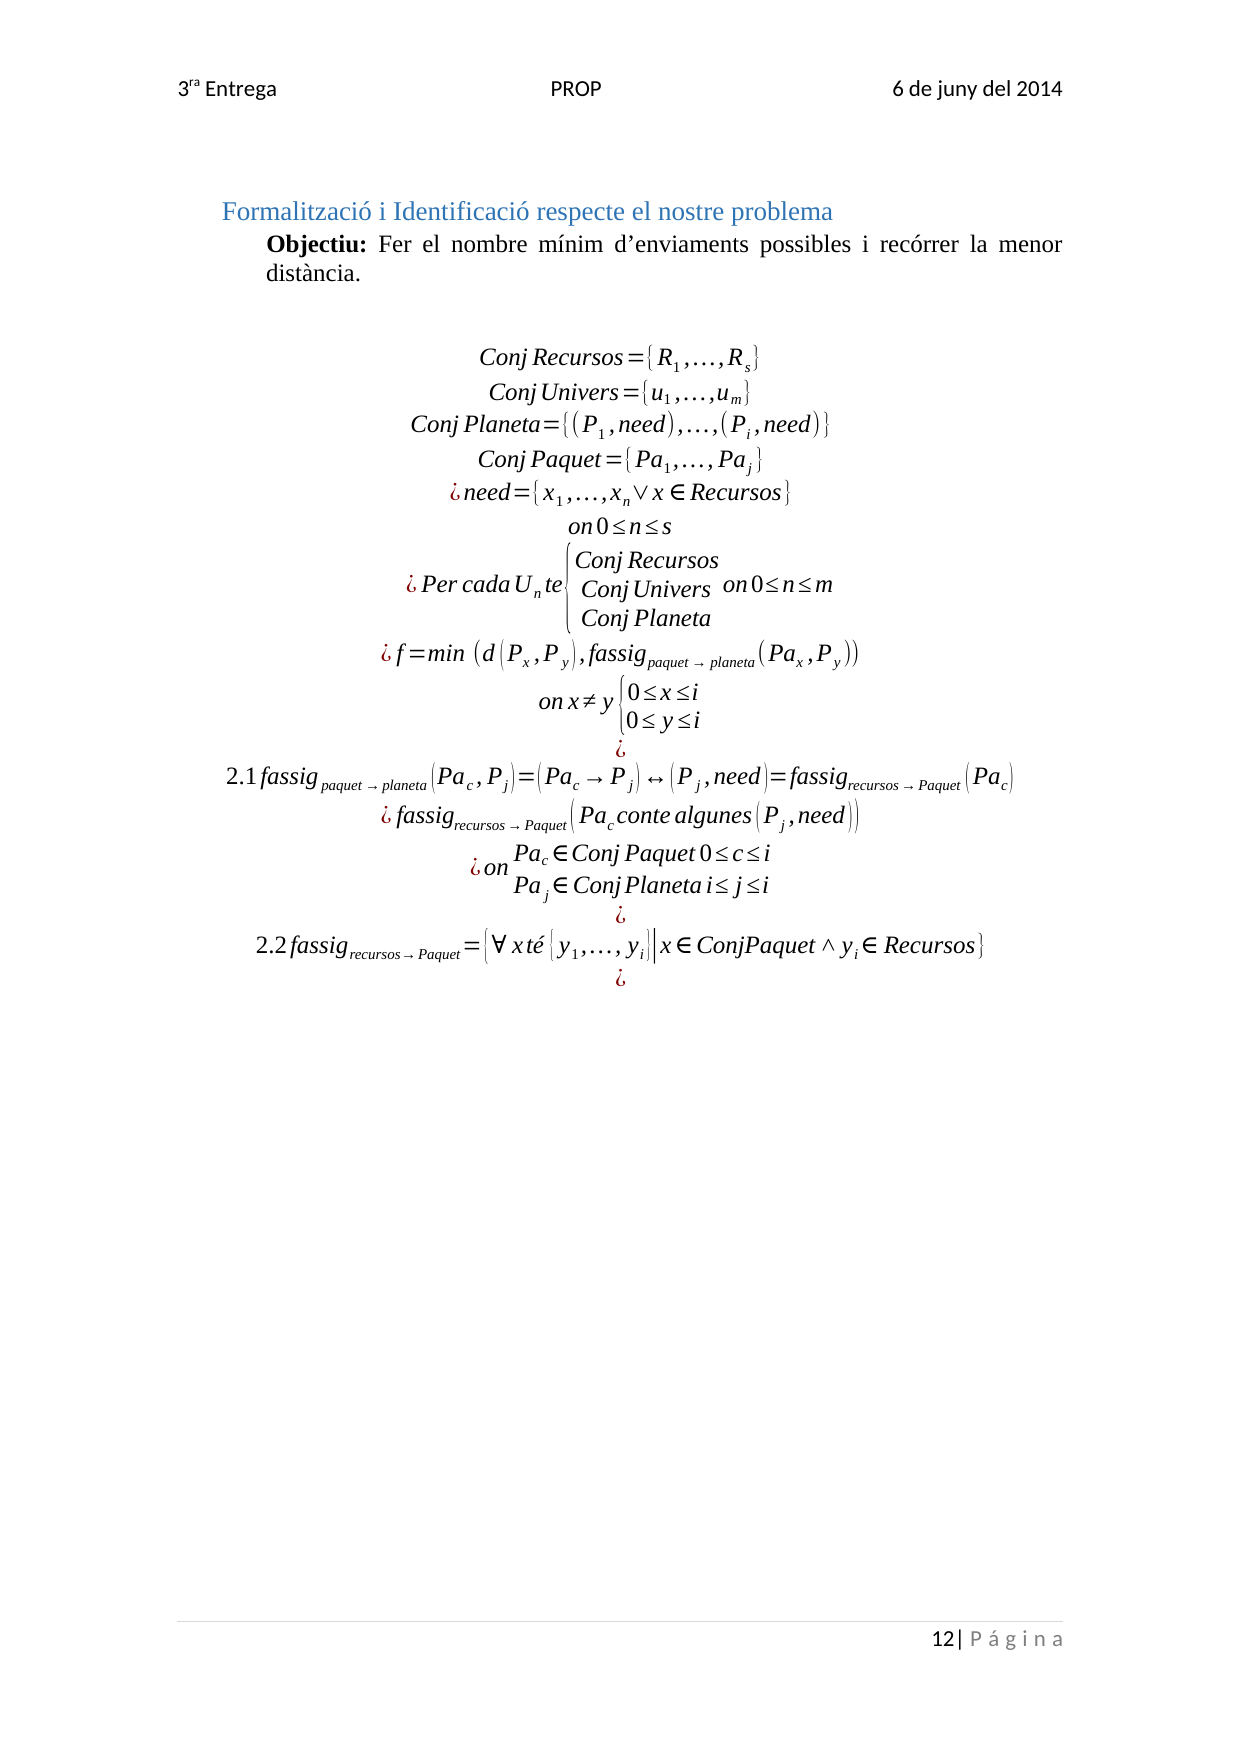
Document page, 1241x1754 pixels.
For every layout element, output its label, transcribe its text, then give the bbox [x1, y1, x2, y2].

text Objectiu: Fer el nombre mínim d’enviaments possibles i recórrer la menor distància. [266, 229, 1063, 286]
subtitle Formalització i Identificació respecte el nostre problema [222, 195, 1063, 226]
